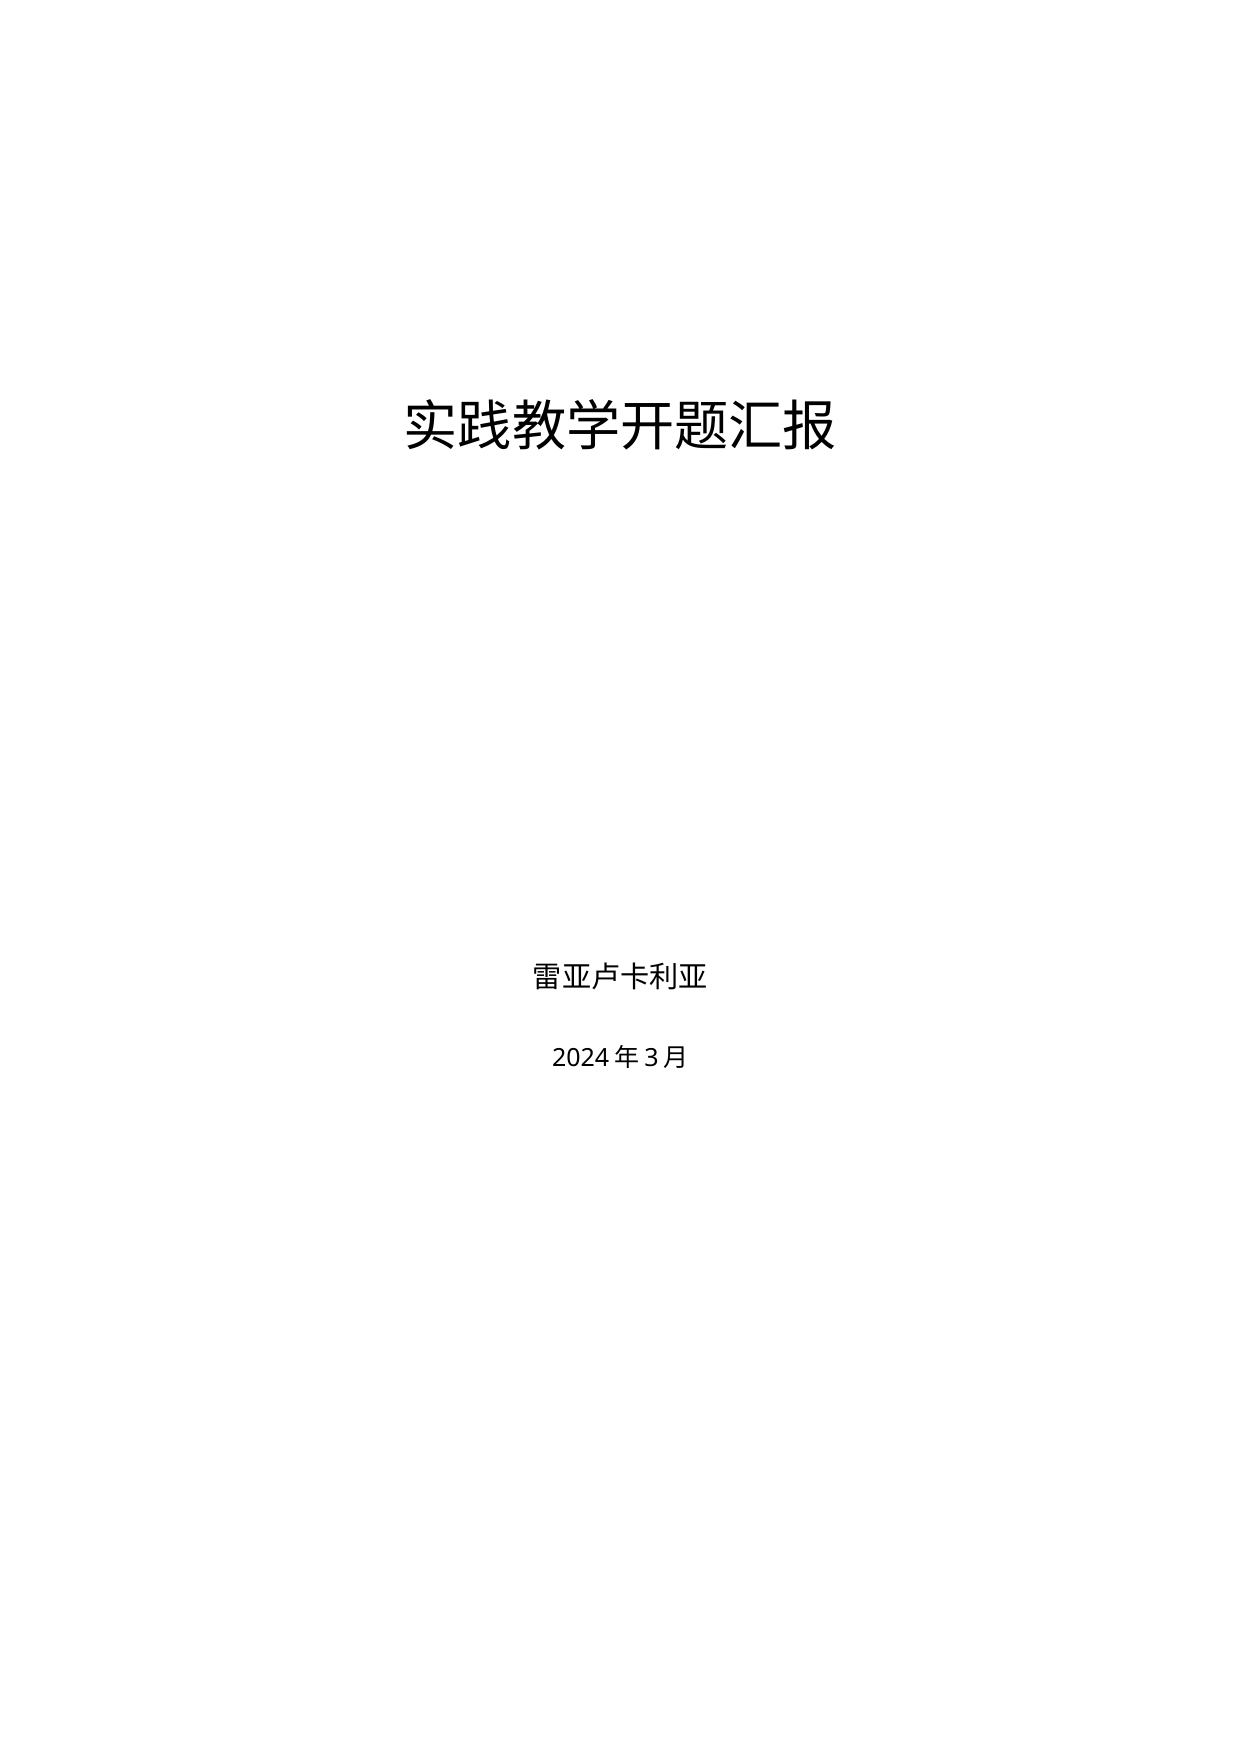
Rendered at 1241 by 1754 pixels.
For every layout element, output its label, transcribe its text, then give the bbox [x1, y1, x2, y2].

text 雷亚卢卡利亚 [187, 942, 1053, 1007]
text 2024年3月 [187, 1023, 1053, 1088]
text 实践教学开题汇报 [187, 373, 1053, 471]
